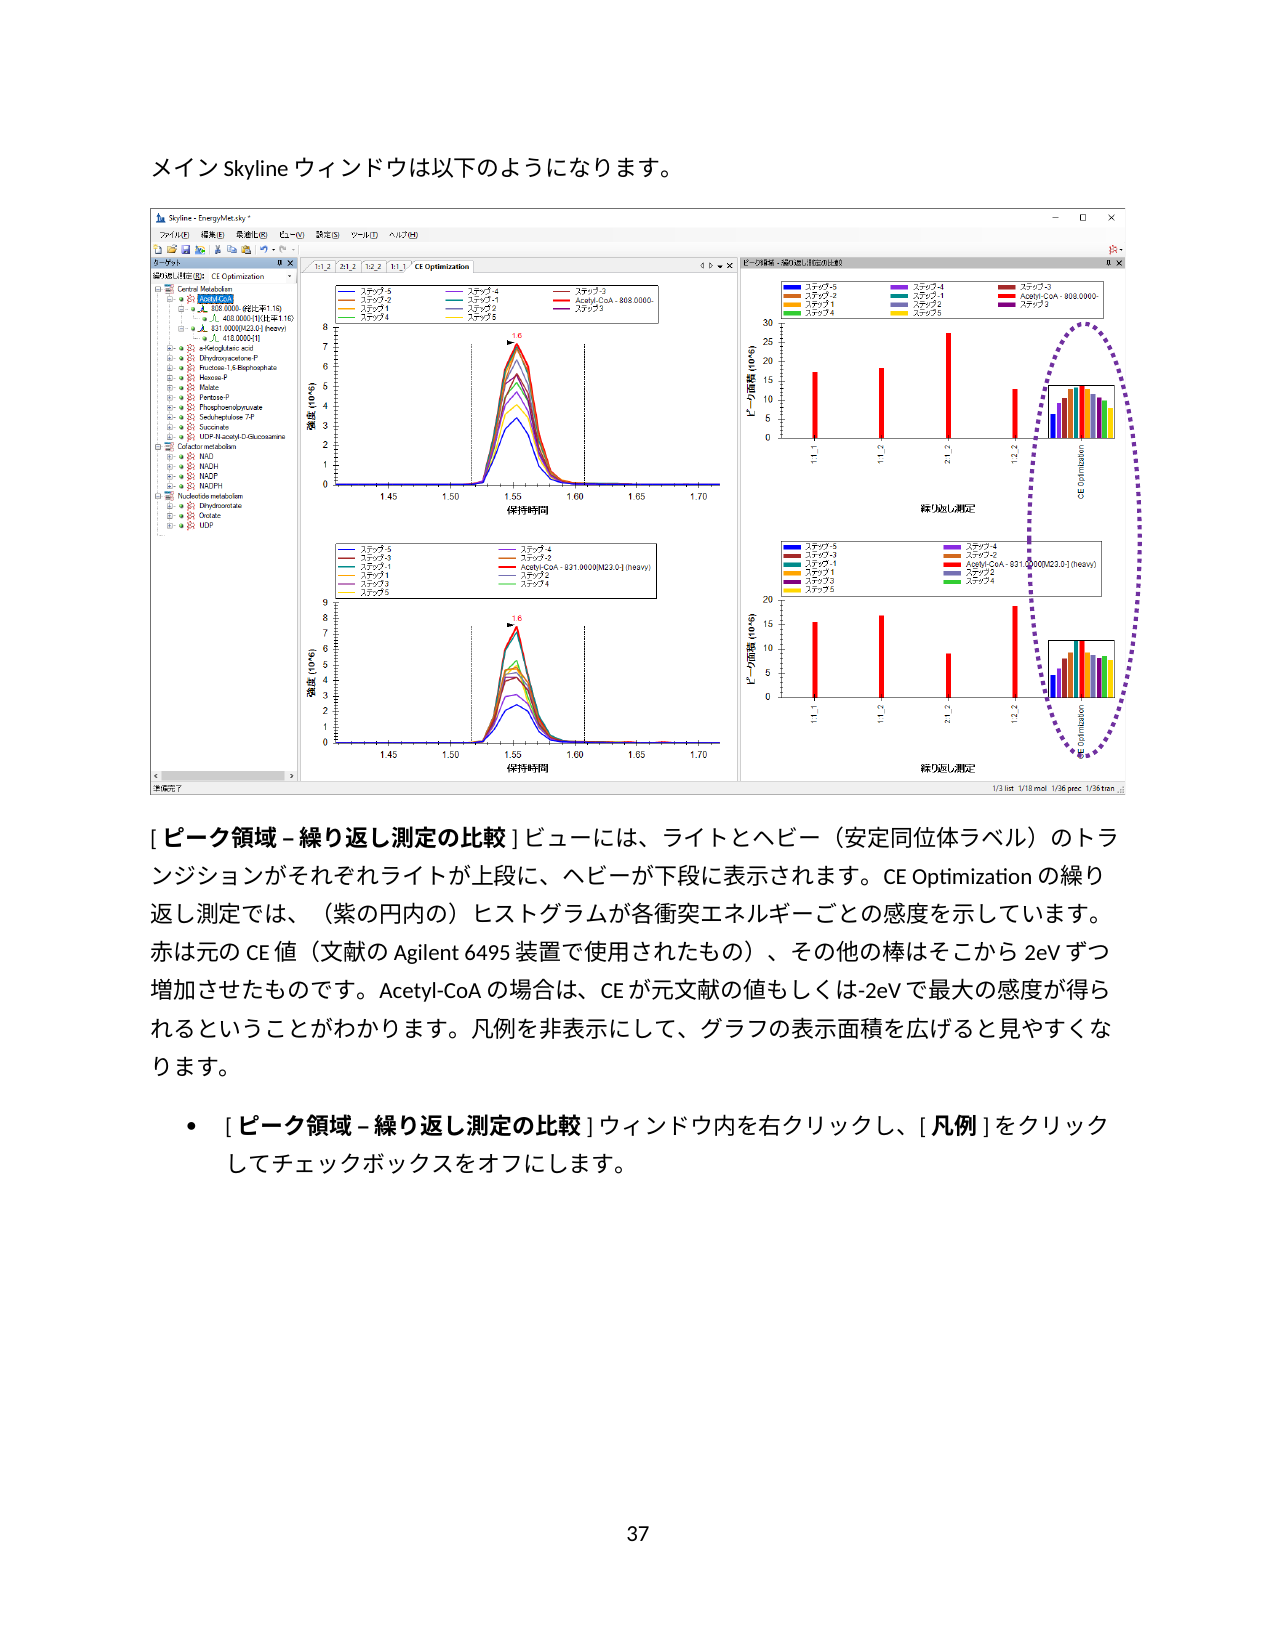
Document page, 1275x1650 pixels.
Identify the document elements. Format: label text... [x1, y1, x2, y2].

list [ ピーク領域 – 繰り返し測定の比較 ] ウィンドウ内を右クリックし、[ 凡例 ] をクリックしてチェックボックスをオフにします。 [187, 1107, 1125, 1179]
text [ ピーク領域 – 繰り返し測定の比較 ] ビューには、ライトとヘビー（安定同位体ラベル）のトランジションがそれぞれライトが上段に、ヘビーが下段に表示されます。CE Optimizationの繰り返し測定では、（紫の円内の）ヒストグラムが各衝突エネルギーごとの感度を示しています。赤は元のCE値（文献のAgilent 6495装置で使用されたもの）、その他の棒はそこから2eVずつ増加させたものです。Acetyl-CoAの場合は、CEが元文献の値もしくは-2eVで最大の感度が得られるということがわかります。凡例を非表示にして、グラフの表示面積を広げると見やすくなります。 [150, 820, 1125, 1082]
text メインSkylineウィンドウは以下のようになります。 [150, 150, 1125, 183]
picture [150, 208, 1125, 795]
